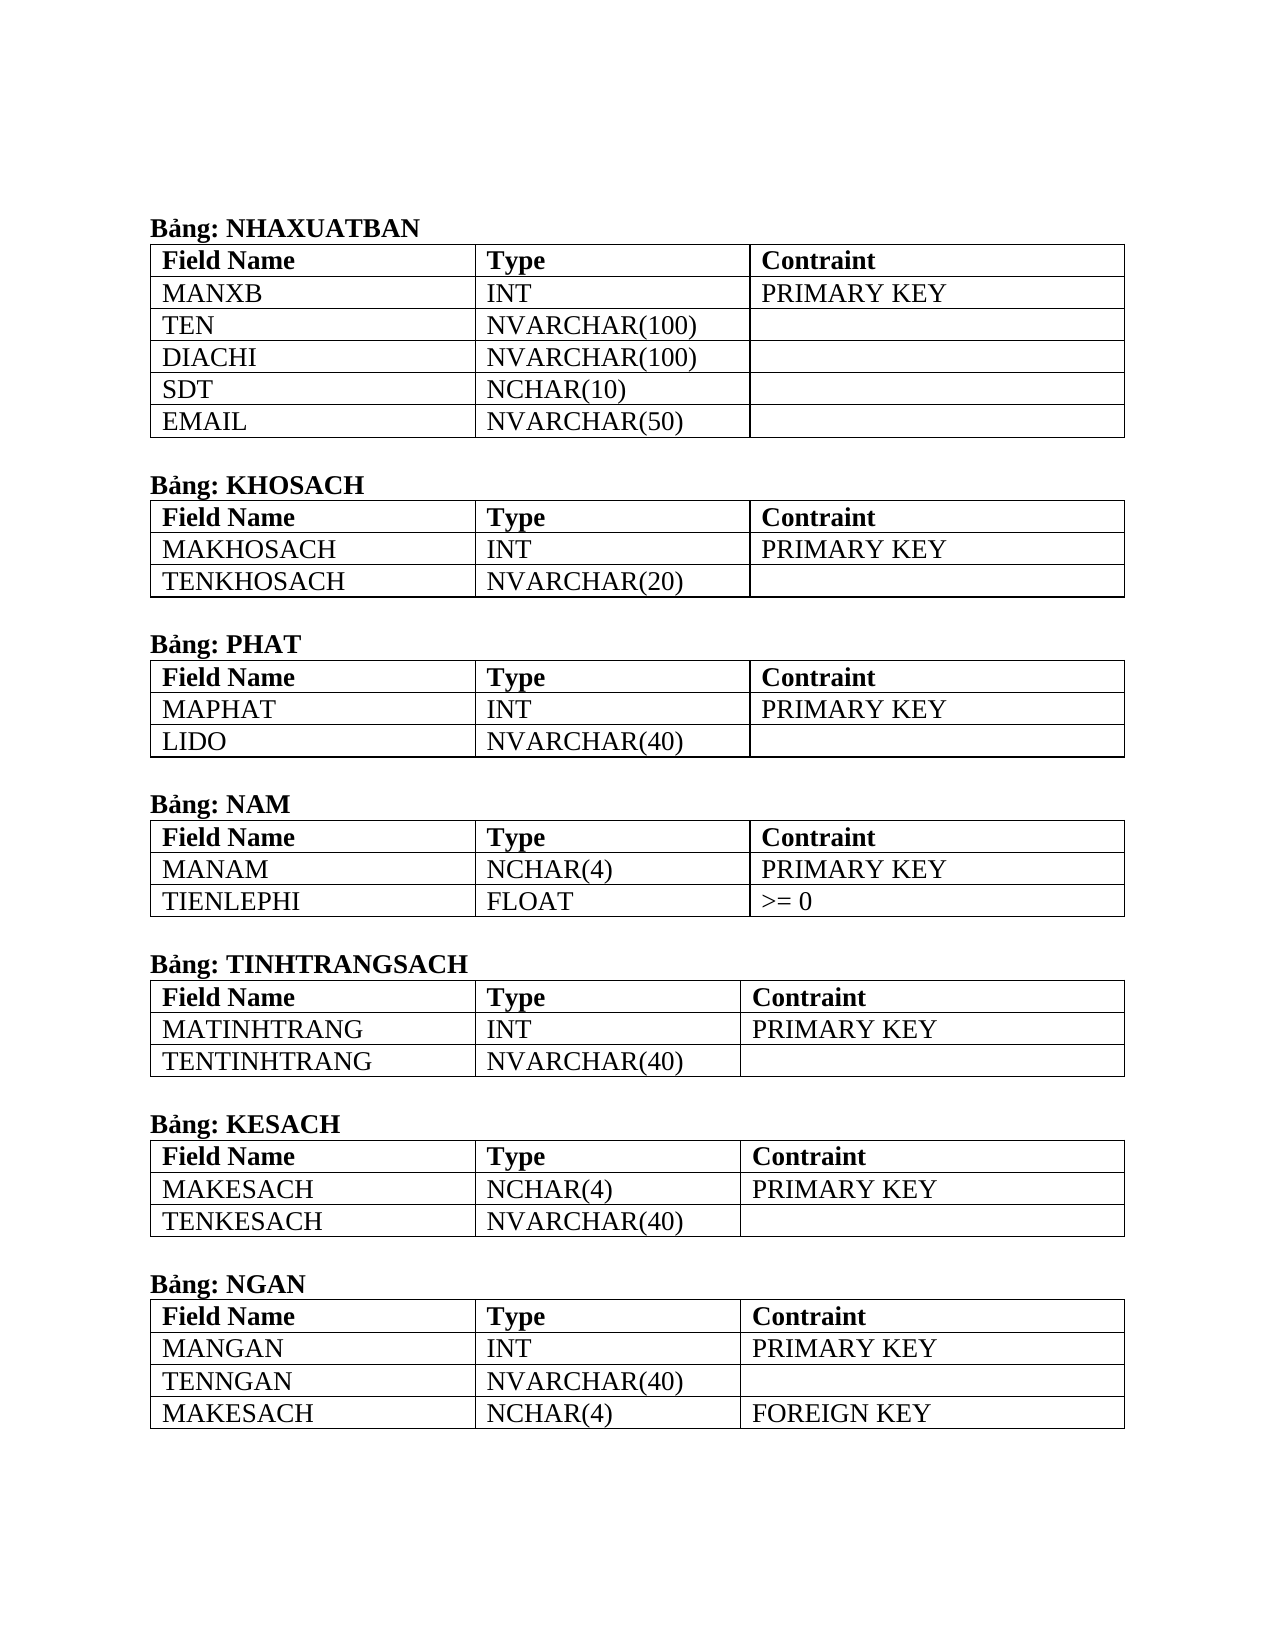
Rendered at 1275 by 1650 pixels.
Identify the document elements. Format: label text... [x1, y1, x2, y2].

table_header Field Name [151, 821, 475, 852]
table_cell INT [476, 1333, 740, 1364]
table_cell PRIMARY KEY [741, 1013, 1124, 1044]
table_header Field Name [151, 1300, 475, 1332]
table_cell FLOAT [476, 885, 749, 916]
text Bảng: KHOSACH [150, 469, 1125, 500]
table_cell NCHAR(4) [476, 1397, 740, 1428]
table_cell PRIMARY KEY [741, 1173, 1124, 1204]
table_cell PRIMARY KEY [751, 693, 1124, 724]
table_cell INT [476, 533, 749, 564]
table_header Type [476, 661, 749, 692]
table_cell TENKESACH [151, 1205, 475, 1236]
table_header Field Name [151, 661, 475, 692]
table_header Field Name [151, 981, 475, 1012]
table_header Contraint [751, 245, 1124, 276]
table_header Contraint [741, 981, 1124, 1012]
table_cell MANGAN [151, 1333, 475, 1364]
table_cell Foreign key [741, 1397, 1124, 1428]
table_cell INT [476, 693, 749, 724]
table_cell [751, 405, 1124, 437]
text Bảng: NAM [150, 788, 1125, 820]
table_header Type [476, 501, 749, 532]
table_header Field Name [151, 245, 475, 276]
table_cell MAPHAT [151, 693, 475, 724]
table_cell NCHAR(4) [476, 1173, 740, 1204]
text Bảng: TINHTRANGSACH [150, 948, 1125, 979]
text Bảng: NGAN [150, 1268, 1125, 1299]
table_cell NVARCHAR(40) [476, 1205, 740, 1236]
table_cell [751, 565, 1124, 596]
table_cell EMAIL [151, 405, 475, 437]
table_cell DIACHI [151, 341, 475, 372]
table_cell [751, 725, 1124, 756]
table_header Type [476, 1300, 740, 1332]
table_cell NVARCHAR(50) [476, 405, 749, 437]
table_cell TEN [151, 309, 475, 340]
table_cell LIDO [151, 725, 475, 756]
table_header Type [476, 245, 749, 276]
table_cell PRIMARY KEY [741, 1333, 1124, 1364]
table_cell PRIMARY KEY [751, 277, 1124, 308]
table_cell [741, 1205, 1124, 1236]
table_header Contraint [741, 1300, 1124, 1332]
table_cell NCHAR(4) [476, 853, 749, 884]
table_header Type [476, 821, 749, 852]
table_cell MAKESACH [151, 1173, 475, 1204]
table_header Contraint [751, 821, 1124, 852]
table_header Field Name [151, 1141, 475, 1172]
text Bảng: KESACH [150, 1108, 1125, 1139]
table_cell NVARCHAR(100) [476, 309, 749, 340]
table_cell PRIMARY KEY [751, 533, 1124, 564]
table_cell [751, 373, 1124, 404]
text Bảng: NHAXUATBAN [150, 212, 1125, 243]
table_header Contraint [751, 501, 1124, 532]
table_cell SDT [151, 373, 475, 404]
table_cell NVARCHAR(20) [476, 565, 749, 596]
table_cell NVARCHAR(40) [476, 1045, 740, 1076]
table_cell TENKHOSACH [151, 565, 475, 596]
table_cell MATINHTRANG [151, 1013, 475, 1044]
table_header Contraint [751, 661, 1124, 692]
table_cell [751, 341, 1124, 372]
table_cell MAKHOSACH [151, 533, 475, 564]
table_cell INT [476, 277, 749, 308]
table_header Contraint [741, 1141, 1124, 1172]
table_cell [751, 309, 1124, 340]
table_cell MANXB [151, 277, 475, 308]
table_cell MANAM [151, 853, 475, 884]
table_cell [741, 1365, 1124, 1396]
table_cell TIENLEPHI [151, 885, 475, 916]
table_header Type [476, 1141, 740, 1172]
table_cell NCHAR(10) [476, 373, 749, 404]
table_cell PRIMARY KEY [751, 853, 1124, 884]
table_cell NVARCHAR(40) [476, 725, 749, 756]
table_header Field Name [151, 501, 475, 532]
table_cell MAKESACH [151, 1397, 475, 1428]
table_cell INT [476, 1013, 740, 1044]
table_header Type [476, 981, 740, 1012]
table_cell >= 0 [751, 885, 1124, 916]
table_cell TENNGAN [151, 1365, 475, 1396]
table_cell TENTINHTRANG [151, 1045, 475, 1076]
table_cell NVARCHAR(100) [476, 341, 749, 372]
table_cell NVARCHAR(40) [476, 1365, 740, 1396]
table_cell [741, 1045, 1124, 1076]
text Bảng: PHAT [150, 629, 1125, 660]
